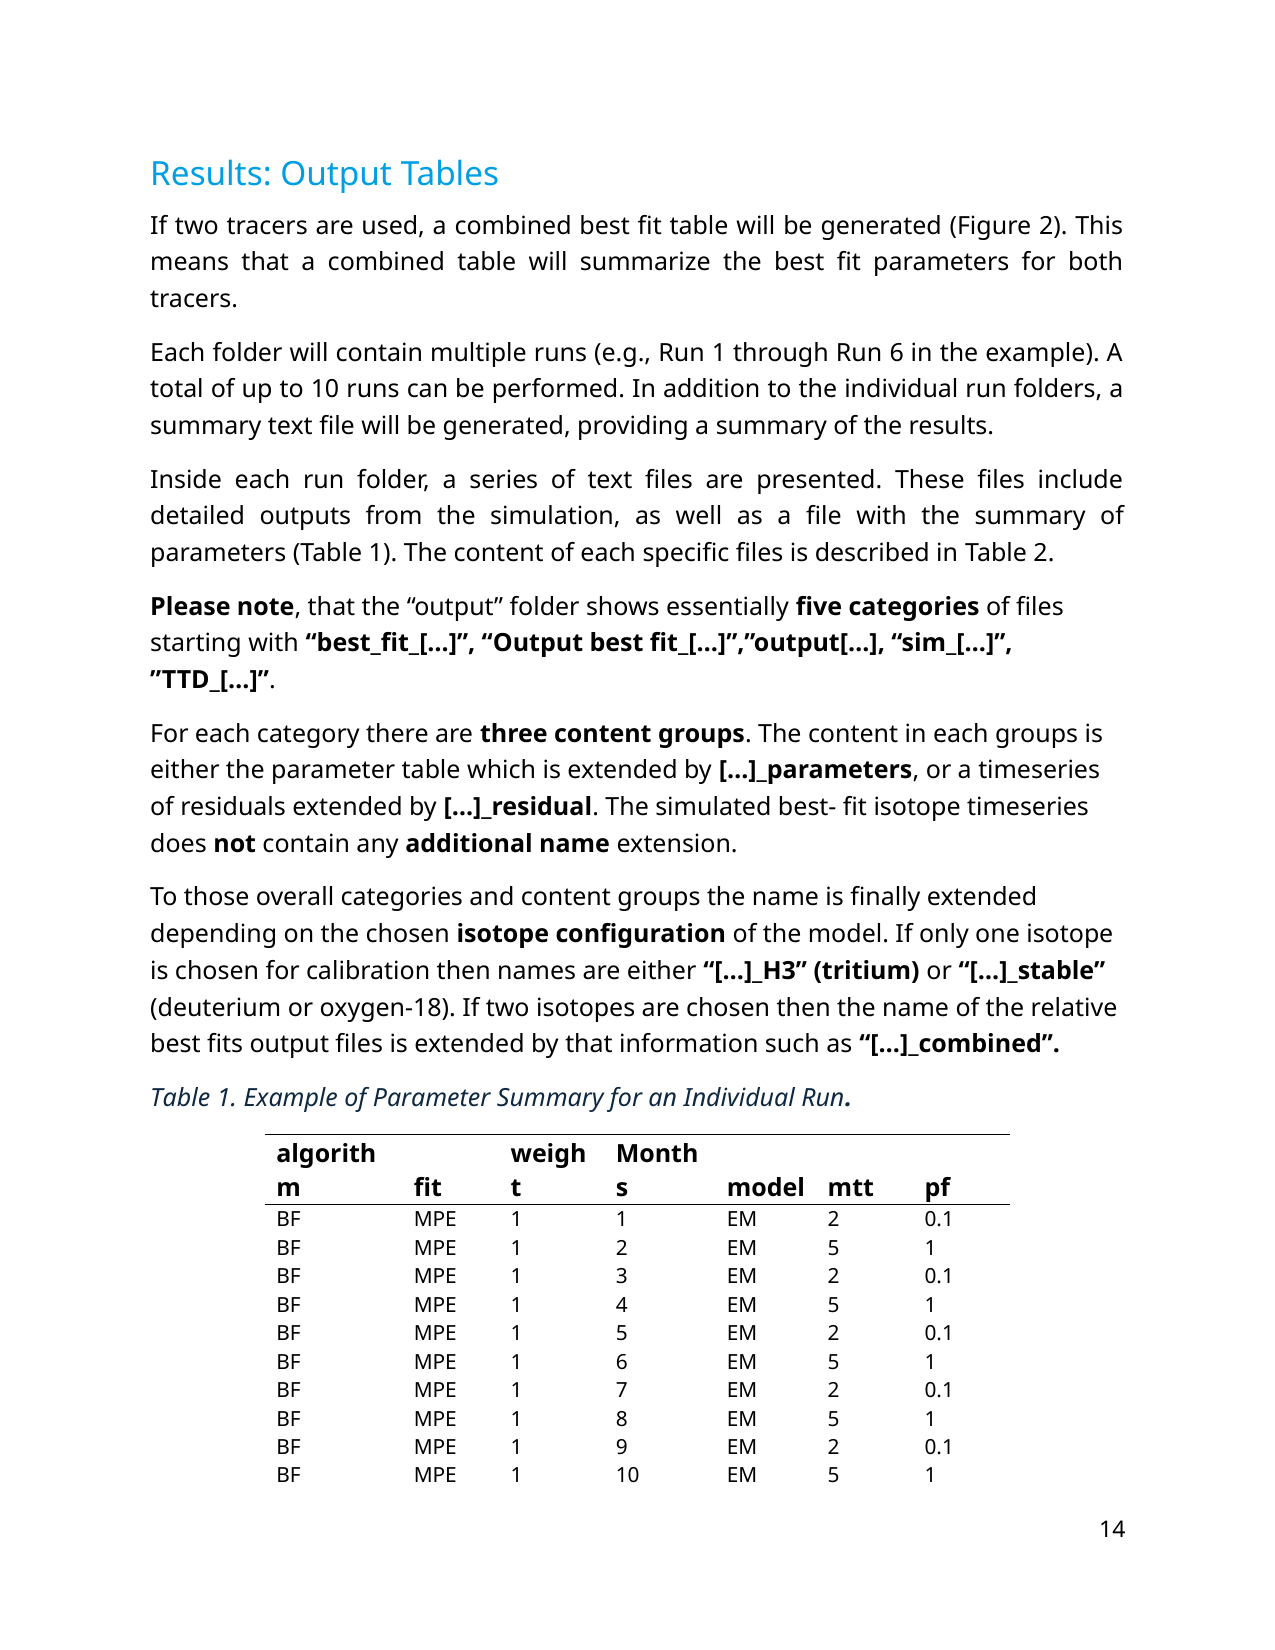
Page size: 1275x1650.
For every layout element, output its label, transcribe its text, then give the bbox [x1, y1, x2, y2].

table_cell MPE [402, 1261, 499, 1290]
table_cell 1 [913, 1290, 1010, 1318]
table_cell 0.1 [913, 1205, 1010, 1233]
table_cell 1 [499, 1432, 604, 1461]
table_cell 1 [913, 1347, 1010, 1375]
table_header weight [499, 1135, 604, 1203]
table_cell 5 [816, 1404, 913, 1432]
table_cell BF [265, 1290, 402, 1318]
table_cell BF [265, 1205, 402, 1233]
table_header pf [913, 1135, 1010, 1203]
table_header fit [402, 1135, 499, 1203]
text Each folder will contain multiple runs (e.g., Run 1 through Run 6 in the example). A total of up to 10 runs can be performed. In addition to the individual run folders, a summary text file will be generated, providing a summary of the results. [150, 334, 1125, 442]
table_cell 1 [913, 1404, 1010, 1432]
table_cell BF [265, 1261, 402, 1290]
table_cell BF [265, 1375, 402, 1404]
table_cell 0.1 [913, 1318, 1010, 1347]
table_header Months [604, 1135, 715, 1203]
text Please note, that the “output” folder shows essentially five categories of files starting with “best_fit_[…]”, “Output best fit_[…]”,”output[…], “sim_[…]”, ”TTD_[…]”. [150, 588, 1125, 696]
table_cell MPE [402, 1290, 499, 1318]
table_cell 1 [913, 1461, 1010, 1489]
table_cell 2 [816, 1375, 913, 1404]
table_cell 2 [816, 1318, 913, 1347]
table_cell 5 [604, 1318, 715, 1347]
table_cell MPE [402, 1404, 499, 1432]
table_cell 9 [604, 1432, 715, 1461]
table_cell BF [265, 1461, 402, 1489]
table_cell MPE [402, 1375, 499, 1404]
text If two tracers are used, a combined best fit table will be generated (Figure 2). This means that a combined table will summarize the best fit parameters for both tracers. [150, 207, 1125, 315]
table_cell 5 [816, 1290, 913, 1318]
table_cell 5 [816, 1461, 913, 1489]
table_cell 7 [604, 1375, 715, 1404]
table_cell EM [715, 1205, 816, 1233]
table_cell EM [715, 1233, 816, 1261]
table_cell 1 [499, 1318, 604, 1347]
table_cell MPE [402, 1347, 499, 1375]
table_cell 3 [604, 1261, 715, 1290]
table_cell EM [715, 1347, 816, 1375]
table_cell BF [265, 1432, 402, 1461]
table_cell MPE [402, 1461, 499, 1489]
table_cell 0.1 [913, 1432, 1010, 1461]
table_cell 8 [604, 1404, 715, 1432]
table_cell EM [715, 1261, 816, 1290]
table_cell EM [715, 1375, 816, 1404]
table_cell MPE [402, 1205, 499, 1233]
table_cell 0.1 [913, 1375, 1010, 1404]
table_header mtt [816, 1135, 913, 1203]
table_cell EM [715, 1461, 816, 1489]
table_cell 5 [816, 1347, 913, 1375]
text Table 1. Example of Parameter Summary for an Individual Run. [150, 1079, 1125, 1113]
table_cell BF [265, 1404, 402, 1432]
table_cell 1 [499, 1205, 604, 1233]
table_cell 1 [499, 1461, 604, 1489]
table_cell 10 [604, 1461, 715, 1489]
text To those overall categories and content groups the name is finally extended depending on the chosen isotope configuration of the model. If only one isotope is chosen for calibration then names are either “[…]_H3” (tritium) or “[…]_stable” (deuterium or oxygen-18). If two isotopes are chosen then the name of the relative best fits output files is extended by that information such as “[…]_combined”. [150, 879, 1125, 1060]
table_cell 2 [816, 1261, 913, 1290]
table_cell MPE [402, 1233, 499, 1261]
table_cell 1 [499, 1233, 604, 1261]
table_cell EM [715, 1318, 816, 1347]
subtitle Results: Output Tables [150, 150, 1125, 195]
table_header algorithm [265, 1135, 402, 1203]
table_cell 2 [816, 1432, 913, 1461]
table_cell EM [715, 1432, 816, 1461]
table_cell BF [265, 1347, 402, 1375]
table_cell MPE [402, 1432, 499, 1461]
table_cell 2 [604, 1233, 715, 1261]
table_cell 6 [604, 1347, 715, 1375]
table_cell EM [715, 1290, 816, 1318]
text For each category there are three content groups. The content in each groups is either the parameter table which is extended by […]_parameters, or a timeseries of residuals extended by […]_residual. The simulated best- fit isotope timeseries does not contain any additional name extension. [150, 715, 1125, 859]
table_header model [715, 1135, 816, 1203]
table_cell 1 [499, 1375, 604, 1404]
table_cell 2 [816, 1205, 913, 1233]
table_cell EM [715, 1404, 816, 1432]
table_cell 1 [499, 1261, 604, 1290]
table_cell 1 [499, 1347, 604, 1375]
text Inside each run folder, a series of text files are presented. These files include detailed outputs from the simulation, as well as a file with the summary of parameters (Table 1). The content of each specific files is described in Table 2. [150, 461, 1125, 569]
table_cell 1 [499, 1404, 604, 1432]
table_cell MPE [402, 1318, 499, 1347]
table_cell BF [265, 1318, 402, 1347]
table_cell BF [265, 1233, 402, 1261]
table_cell 4 [604, 1290, 715, 1318]
table_cell 5 [816, 1233, 913, 1261]
table_cell 1 [499, 1290, 604, 1318]
table_cell 1 [604, 1205, 715, 1233]
table_cell 1 [913, 1233, 1010, 1261]
table_cell 0.1 [913, 1261, 1010, 1290]
